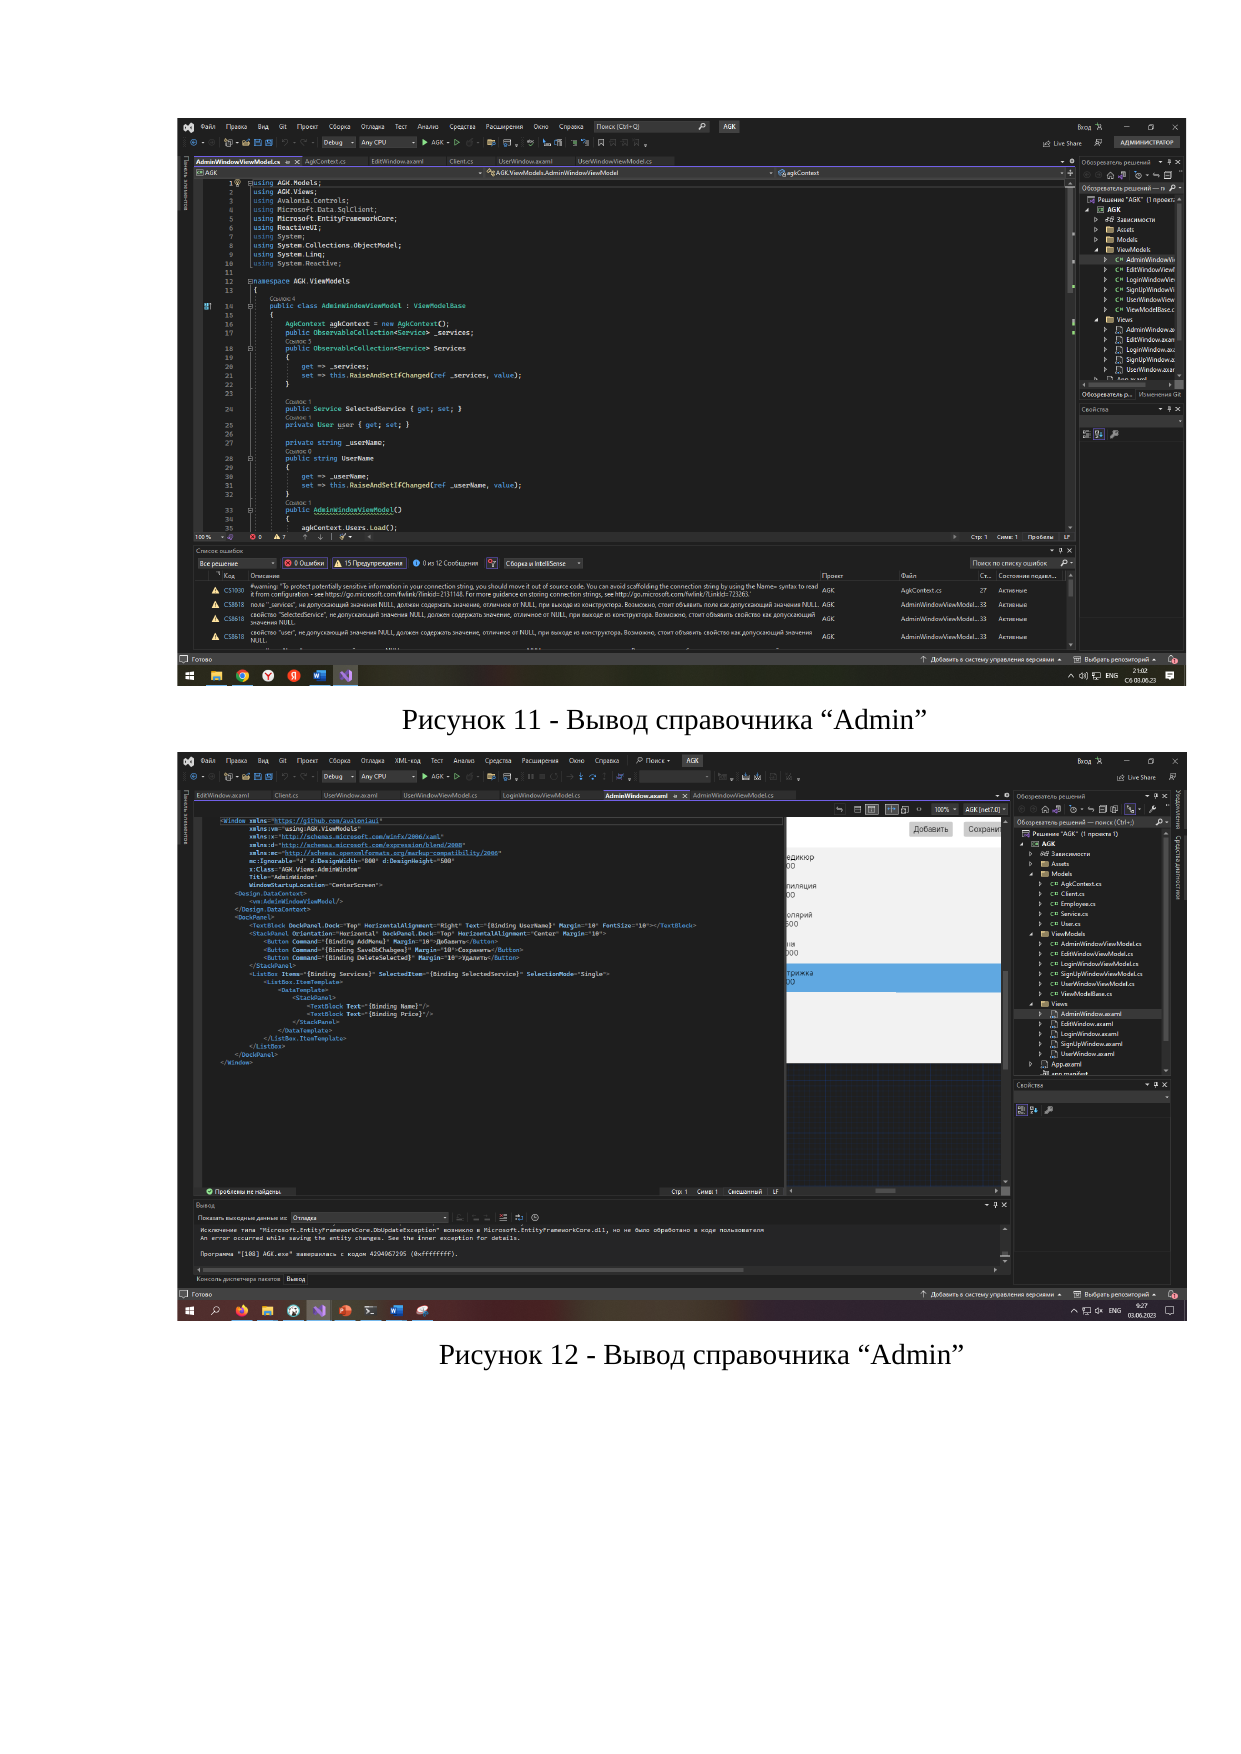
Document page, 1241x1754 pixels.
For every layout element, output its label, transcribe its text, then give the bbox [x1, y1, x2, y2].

picture [177, 752, 1187, 1321]
text Рисунок 11 - Вывод справочника “Admin” [177, 702, 1152, 736]
text Рисунок 12 - Вывод справочника “Admin” [177, 1337, 1152, 1371]
picture [177, 118, 1187, 686]
